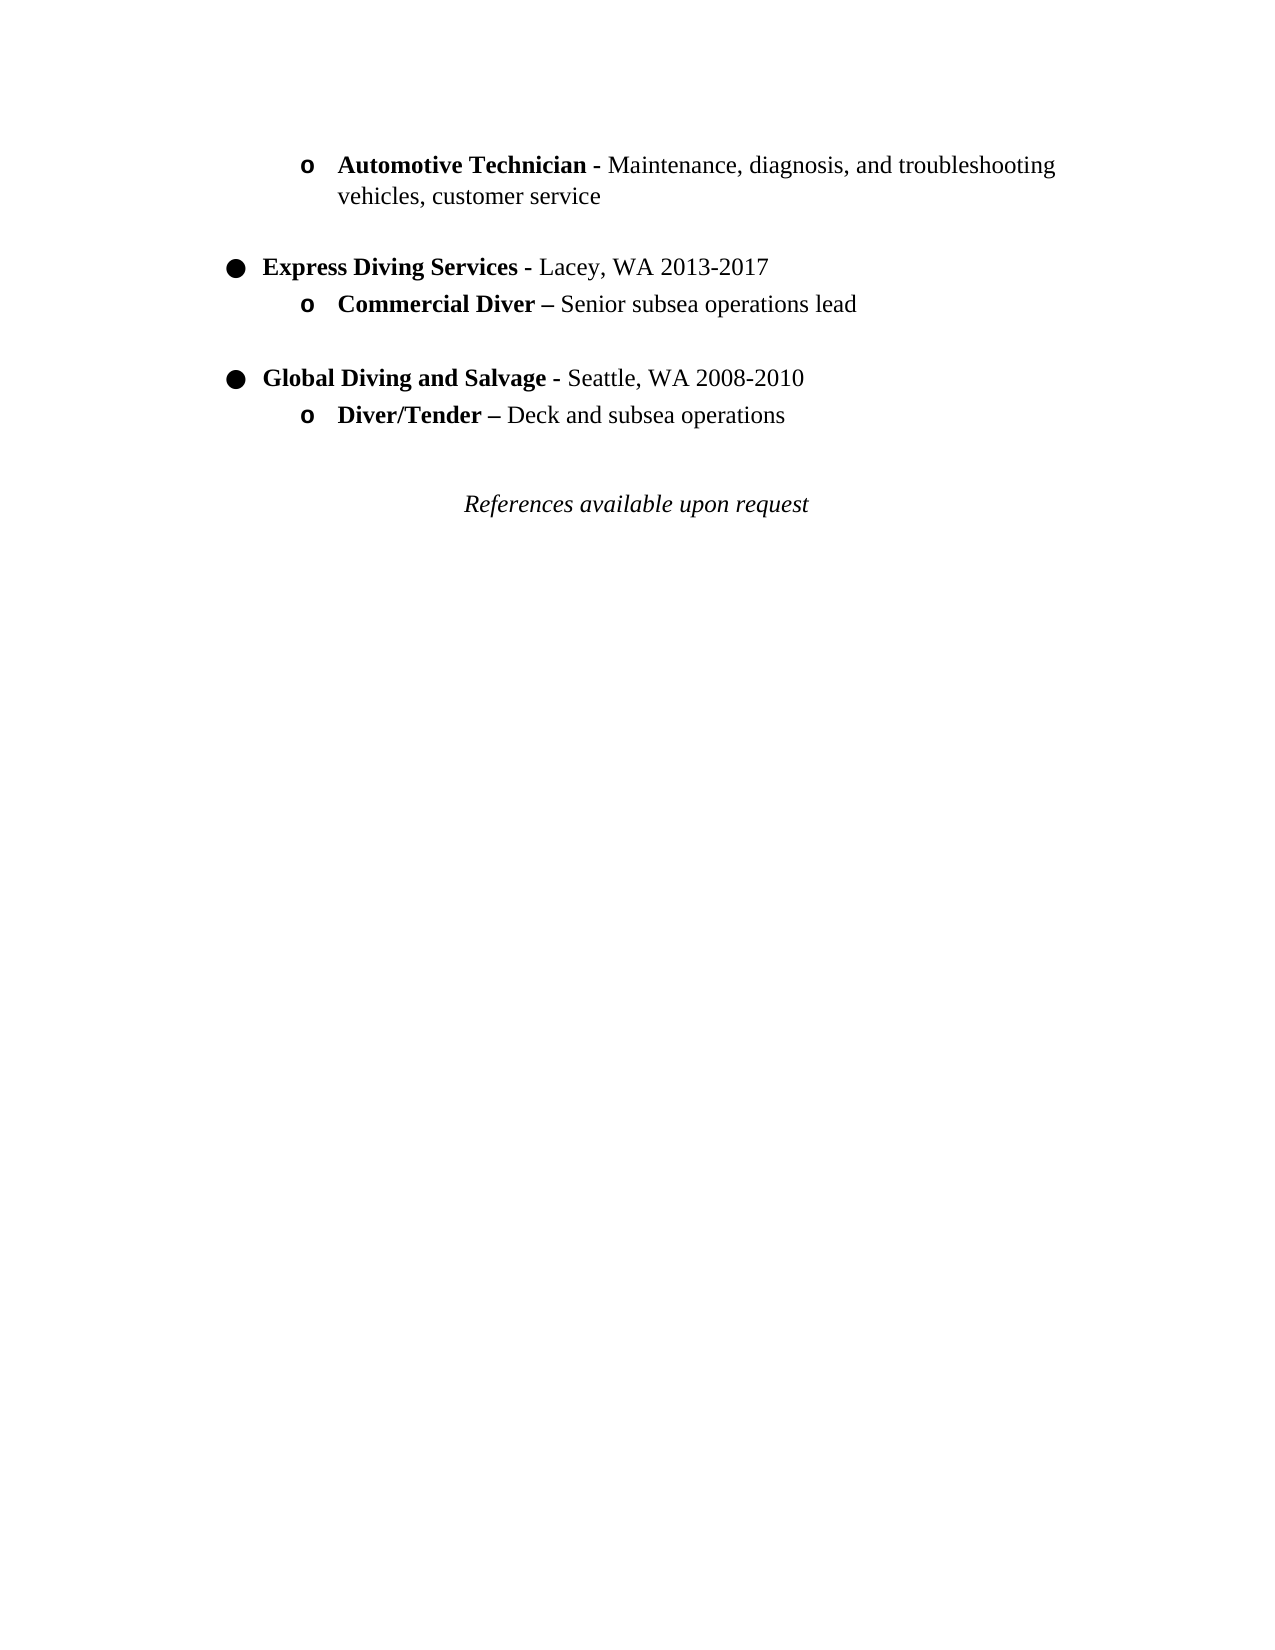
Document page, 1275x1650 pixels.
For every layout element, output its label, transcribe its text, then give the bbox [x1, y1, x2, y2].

list Global Diving and Salvage - Seattle, WA 2008-2010 [225, 349, 1087, 400]
list Diver/Tender – Deck and subsea operations [300, 400, 1087, 431]
list Commercial Diver – Senior subsea operations lead [300, 289, 1087, 320]
list Automotive Technician - Maintenance, diagnosis, and troubleshooting vehicles, customer service [300, 150, 1087, 209]
list Express Diving Services - Lacey, WA 2013-2017 [225, 238, 1087, 289]
text References available upon request [187, 489, 1087, 517]
